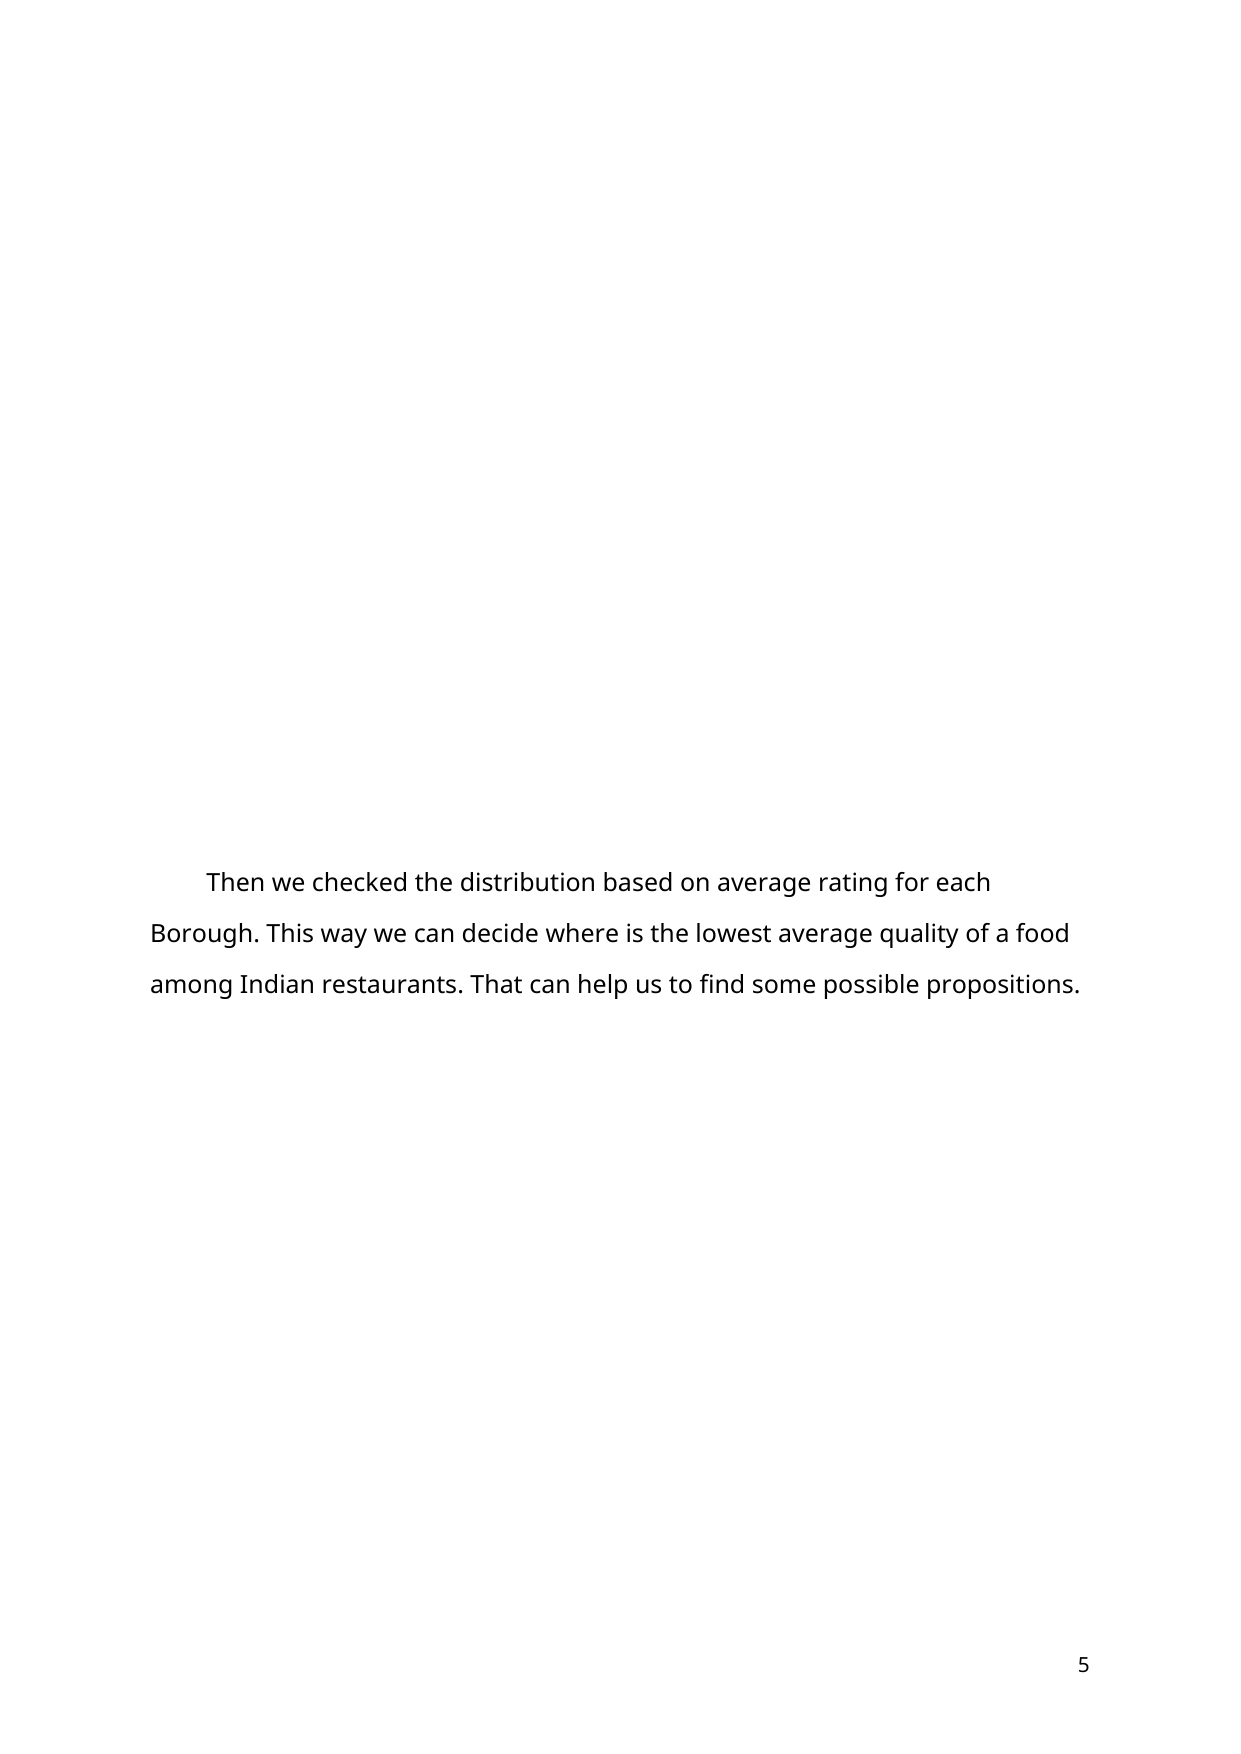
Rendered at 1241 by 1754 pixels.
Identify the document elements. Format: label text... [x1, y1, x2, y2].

text Then we checked the distribution based on average rating for each Borough. This way we can decide where is the lowest average quality of a food among Indian restaurants. That can help us to find some possible propositions. [150, 864, 1090, 1001]
